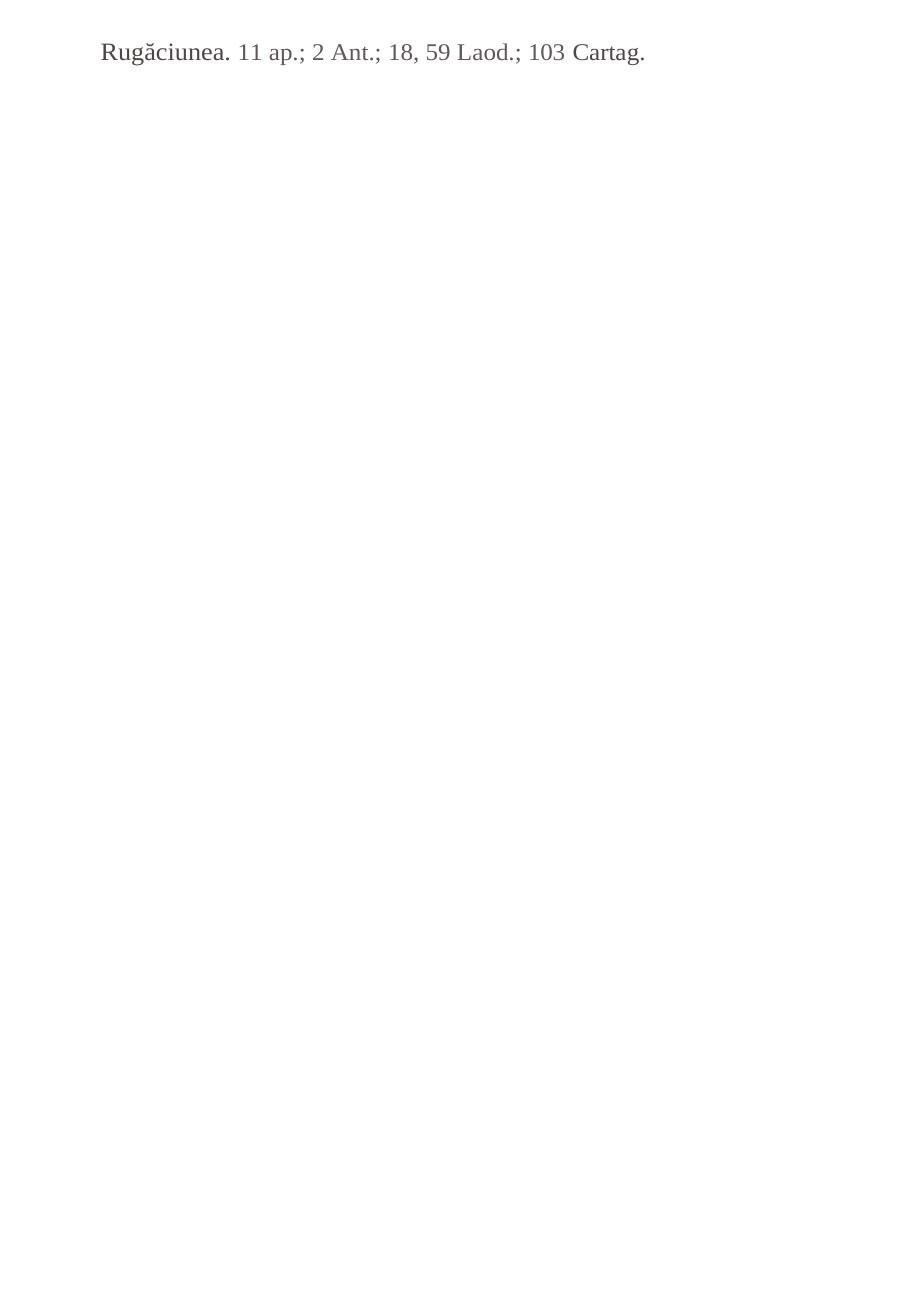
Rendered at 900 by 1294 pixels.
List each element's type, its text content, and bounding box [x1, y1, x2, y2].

text Rugăciunea. 11 ap.; 2 Ant.; 18, 59 Laod.; 103 Cartag. [100, 37, 864, 66]
